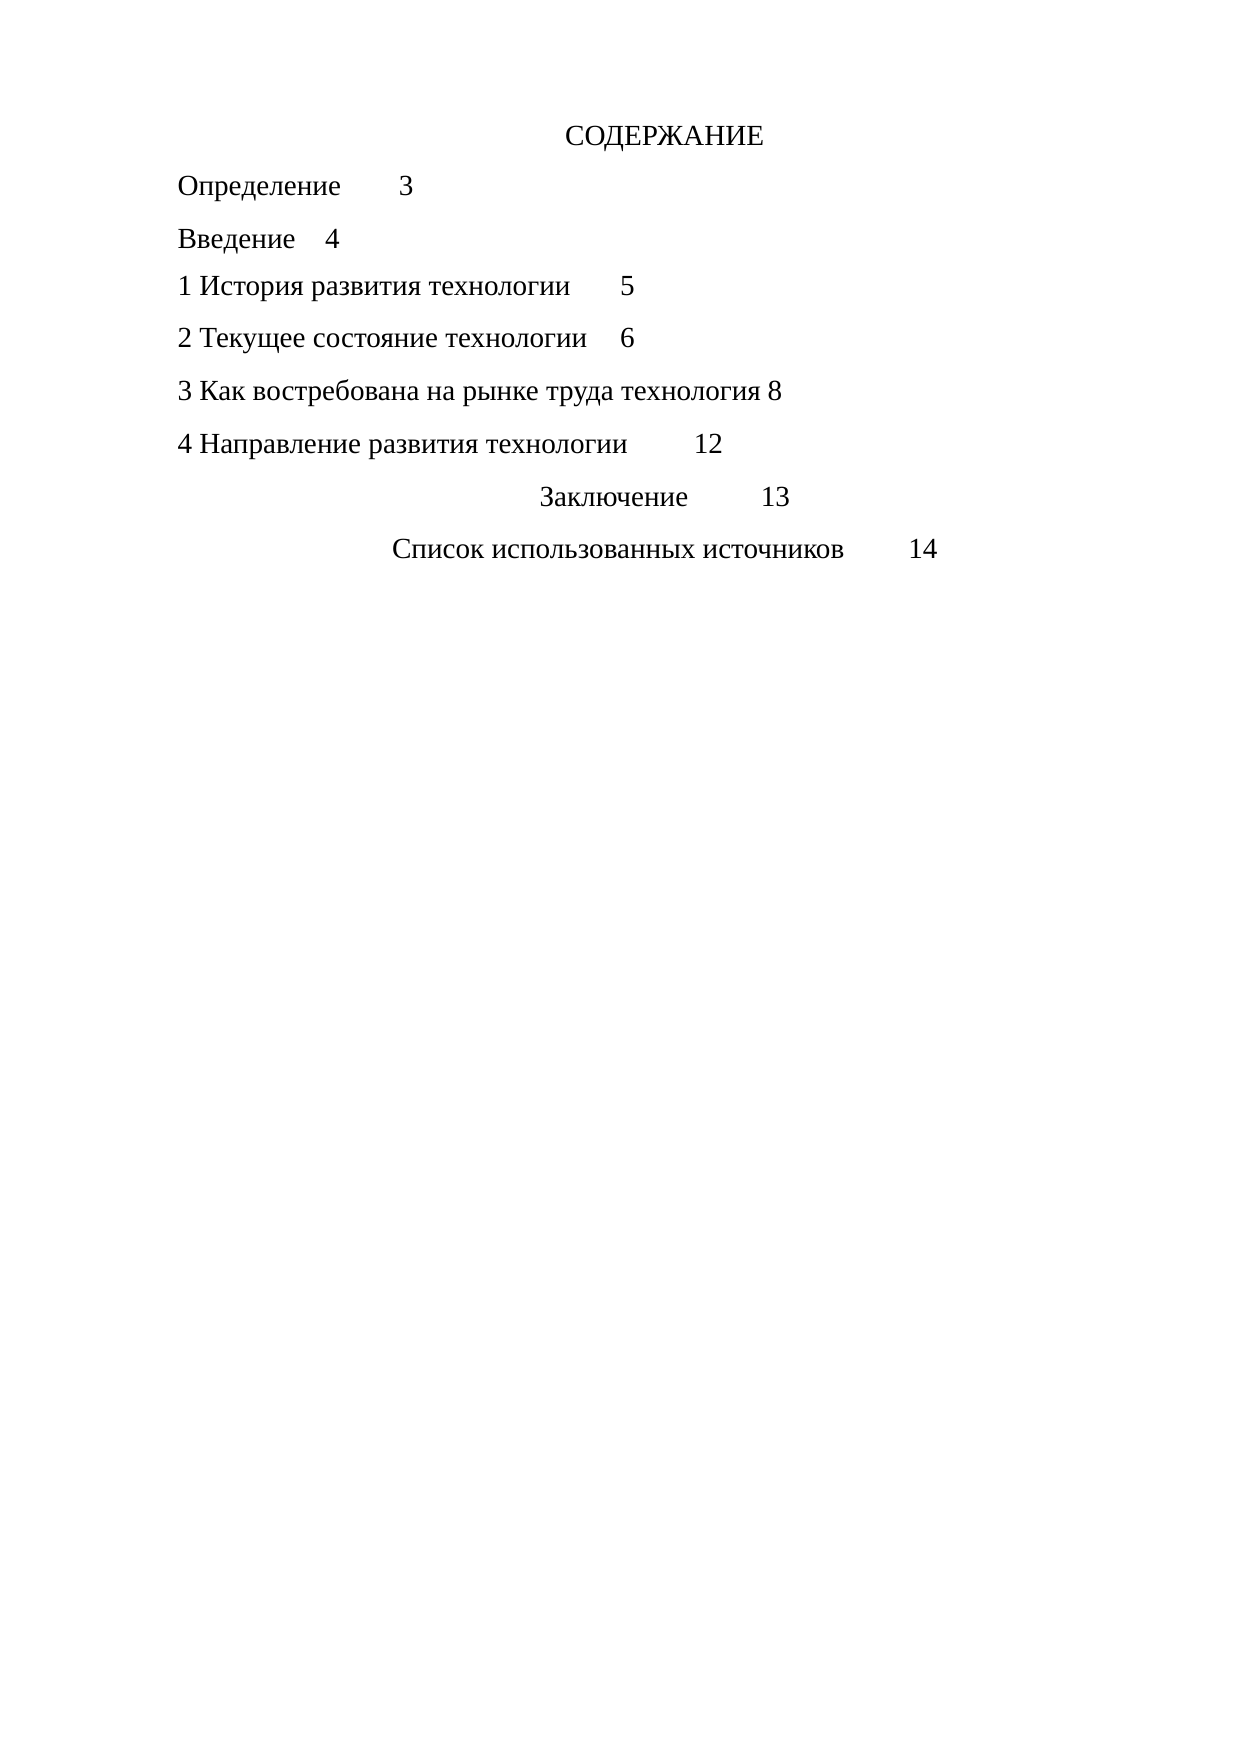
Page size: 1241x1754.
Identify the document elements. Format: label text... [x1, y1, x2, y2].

text СОДЕРЖАНИЕ [177, 118, 1152, 152]
